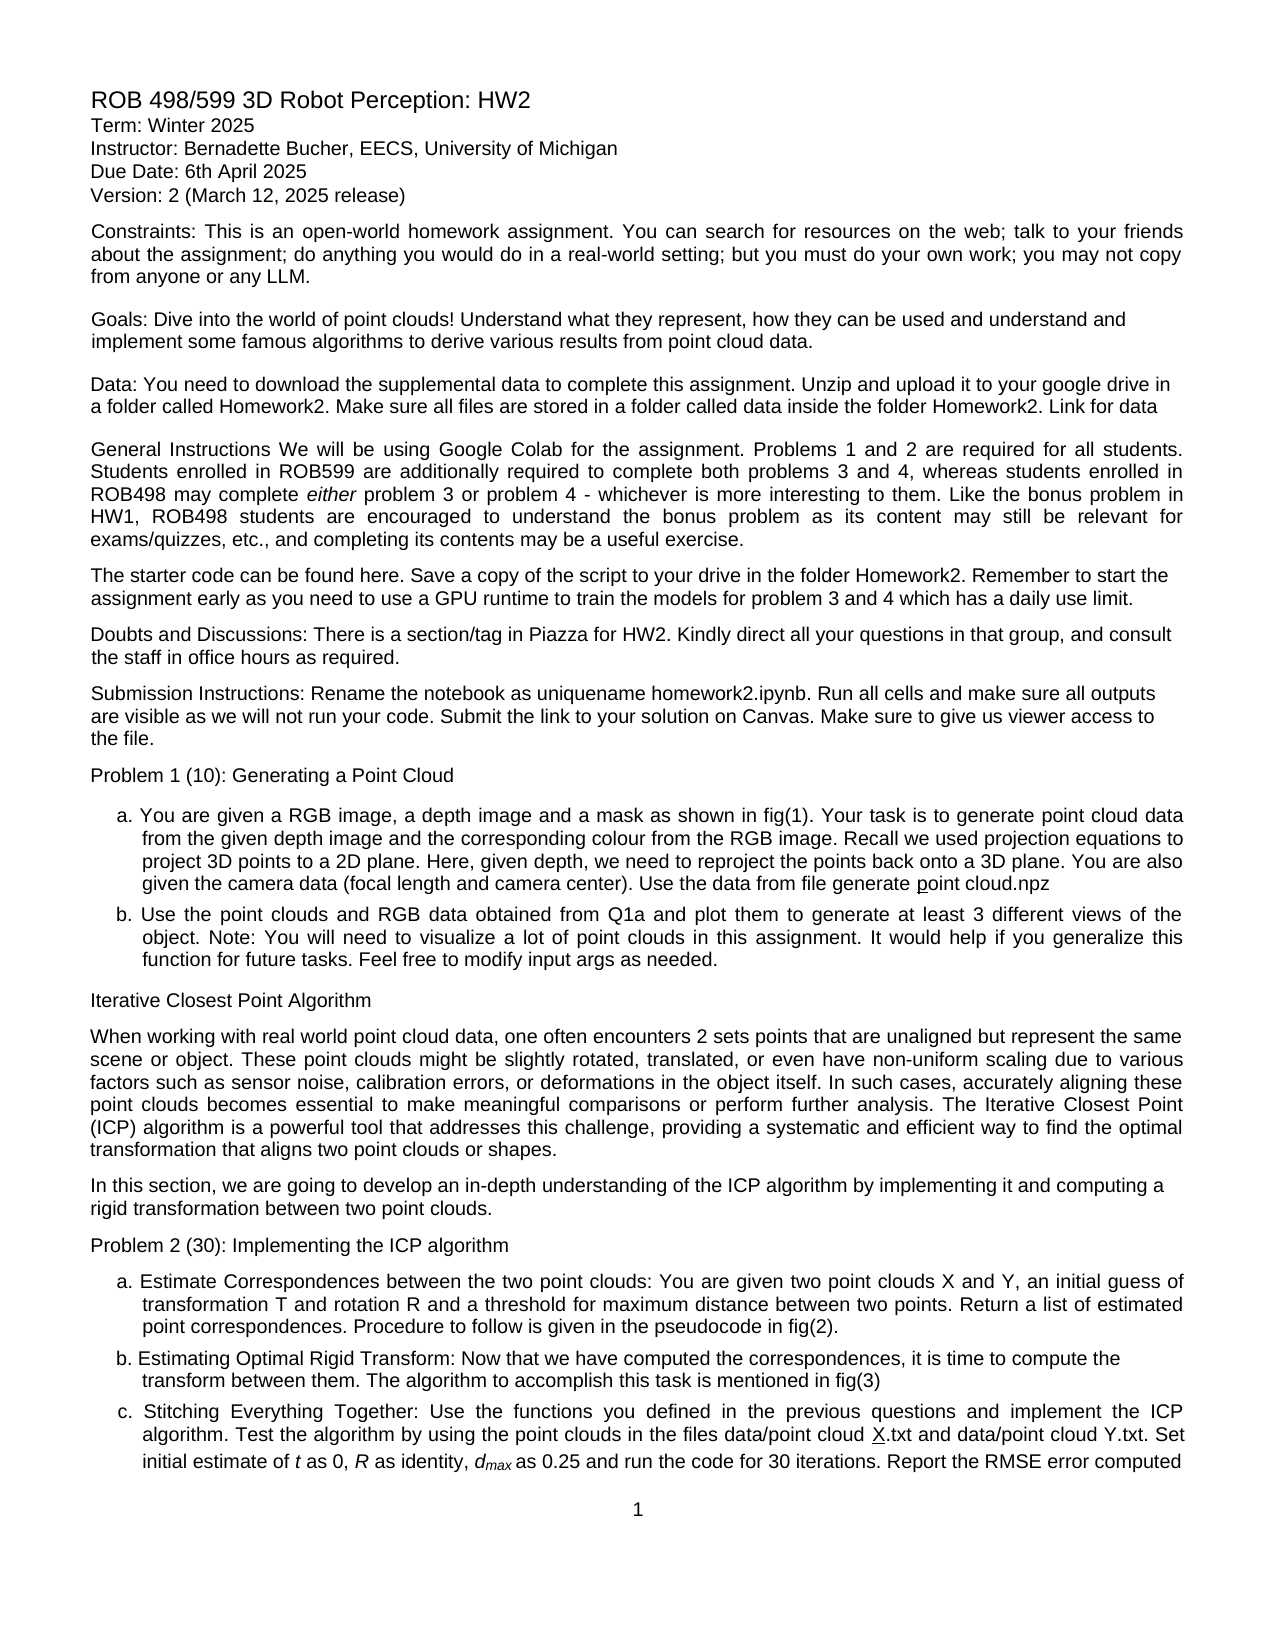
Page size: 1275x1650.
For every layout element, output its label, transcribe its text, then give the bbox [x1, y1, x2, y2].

text Due Date: 6th April 2025 [90, 160, 1186, 183]
text Submission Instructions: Rename the notebook as uniquename homework2.ipynb. Run all cells and make sure all outputs are visible as we will not run your code. Submit the link to your solution on Canvas. Make sure to give us viewer access to the file. [91, 682, 1185, 750]
text a. Estimate Correspondences between the two point clouds: You are given two point clouds X and Y, an initial guess of transformation T and rotation R and a threshold for maximum distance between two points. Return a list of estimated point correspondences. Procedure to follow is given in the pseudocode in fig(2). [116, 1271, 1186, 1338]
text a. You are given a RGB image, a depth image and a mask as shown in fig(1). Your task is to generate point cloud data from the given depth image and the corresponding colour from the RGB image. Recall we used projection equations to project 3D points to a 2D plane. Here, given depth, we need to reproject the points back onto a 3D plane. You are also given the camera data (focal length and camera center). Use the data from file generate point cloud.npz [116, 805, 1185, 895]
text Problem 2 (30): Implementing the ICP algorithm [90, 1234, 1186, 1257]
text When working with real world point cloud data, one often encounters 2 sets points that are unaligned but represent the same scene or object. These point clouds might be slightly rotated, translated, or even have non-uniform scaling due to various factors such as sensor noise, calibration errors, or deformations in the object itself. In such cases, accurately aligning these point clouds becomes essential to make meaningful comparisons or perform further analysis. The Iterative Closest Point (ICP) algorithm is a powerful tool that addresses this challenge, providing a systematic and efficient way to find the optimal transformation that aligns two point clouds or shapes. [90, 1026, 1185, 1161]
text Doubts and Discussions: There is a section/tag in Piazza for HW2. Kindly direct all your questions in that group, and consult the staff in office hours as required. [90, 623, 1185, 668]
text General Instructions We will be using Google Colab for the assignment. Problems 1 and 2 are required for all students. Students enrolled in ROB599 are additionally required to complete both problems 3 and 4, whereas students enrolled in ROB498 may complete either problem 3 or problem 4 - whichever is more interesting to them. Like the bonus problem in HW1, ROB498 students are encouraged to understand the bonus problem as its content may still be relevant for exams/quizzes, etc., and completing its contents may be a useful exercise. [90, 438, 1185, 550]
text Data: You need to download the supplemental data to complete this assignment. Unzip and upload it to your google drive in a folder called Homework2. Make sure all files are stored in a folder called data inside the folder Homework2. Link for data [90, 373, 1185, 418]
text The starter code can be found here. Save a copy of the script to your drive in the folder Homework2. Remember to start the assignment early as you need to use a GPU runtime to train the models for problem 3 and 4 which has a daily use limit. [90, 564, 1185, 609]
text Iterative Closest Point Algorithm [90, 989, 1186, 1012]
text 1 [90, 1498, 1186, 1521]
text Problem 1 (10): Generating a Point Cloud [90, 764, 1186, 787]
text Version: 2 (March 12, 2025 release) [90, 183, 1186, 206]
text Term: Winter 2025 [91, 113, 1186, 136]
text ROB 498/599 3D Robot Perception: HW2 [91, 86, 1186, 113]
text Goals: Dive into the world of point clouds! Understand what they represent, how they can be used and understand and implement some famous algorithms to derive various results from point cloud data. [91, 308, 1185, 353]
text b. Estimating Optimal Rigid Transform: Now that we have computed the correspondences, it is time to compute the transform between them. The algorithm to accomplish this task is mentioned in fig(3) [116, 1347, 1185, 1392]
text c. Stitching Everything Together: Use the functions you defined in the previous questions and implement the ICP algorithm. Test the algorithm by using the point clouds in the files data/point cloud X.txt and data/point cloud Y.txt. Set initial estimate of t as 0, R as identity, dmax as 0.25 and run the code for 30 iterations. Report the RMSE error computed [117, 1401, 1185, 1473]
text Instructor: Bernadette Bucher, EECS, University of Michigan [90, 137, 1186, 159]
text In this section, we are going to develop an in-depth understanding of the ICP algorithm by implementing it and computing a rigid transformation between two point clouds. [90, 1175, 1185, 1220]
text b. Use the point clouds and RGB data obtained from Q1a and plot them to generate at least 3 different views of the object. Note: You will need to visualize a lot of point clouds in this assignment. It would help if you generalize this function for future tasks. Feel free to modify input args as needed. [116, 904, 1185, 971]
text Constraints: This is an open-world homework assignment. You can search for resources on the web; talk to your friends about the assignment; do anything you would do in a real-world setting; but you must do your own work; you may not copy from anyone or any LLM. [91, 220, 1185, 288]
